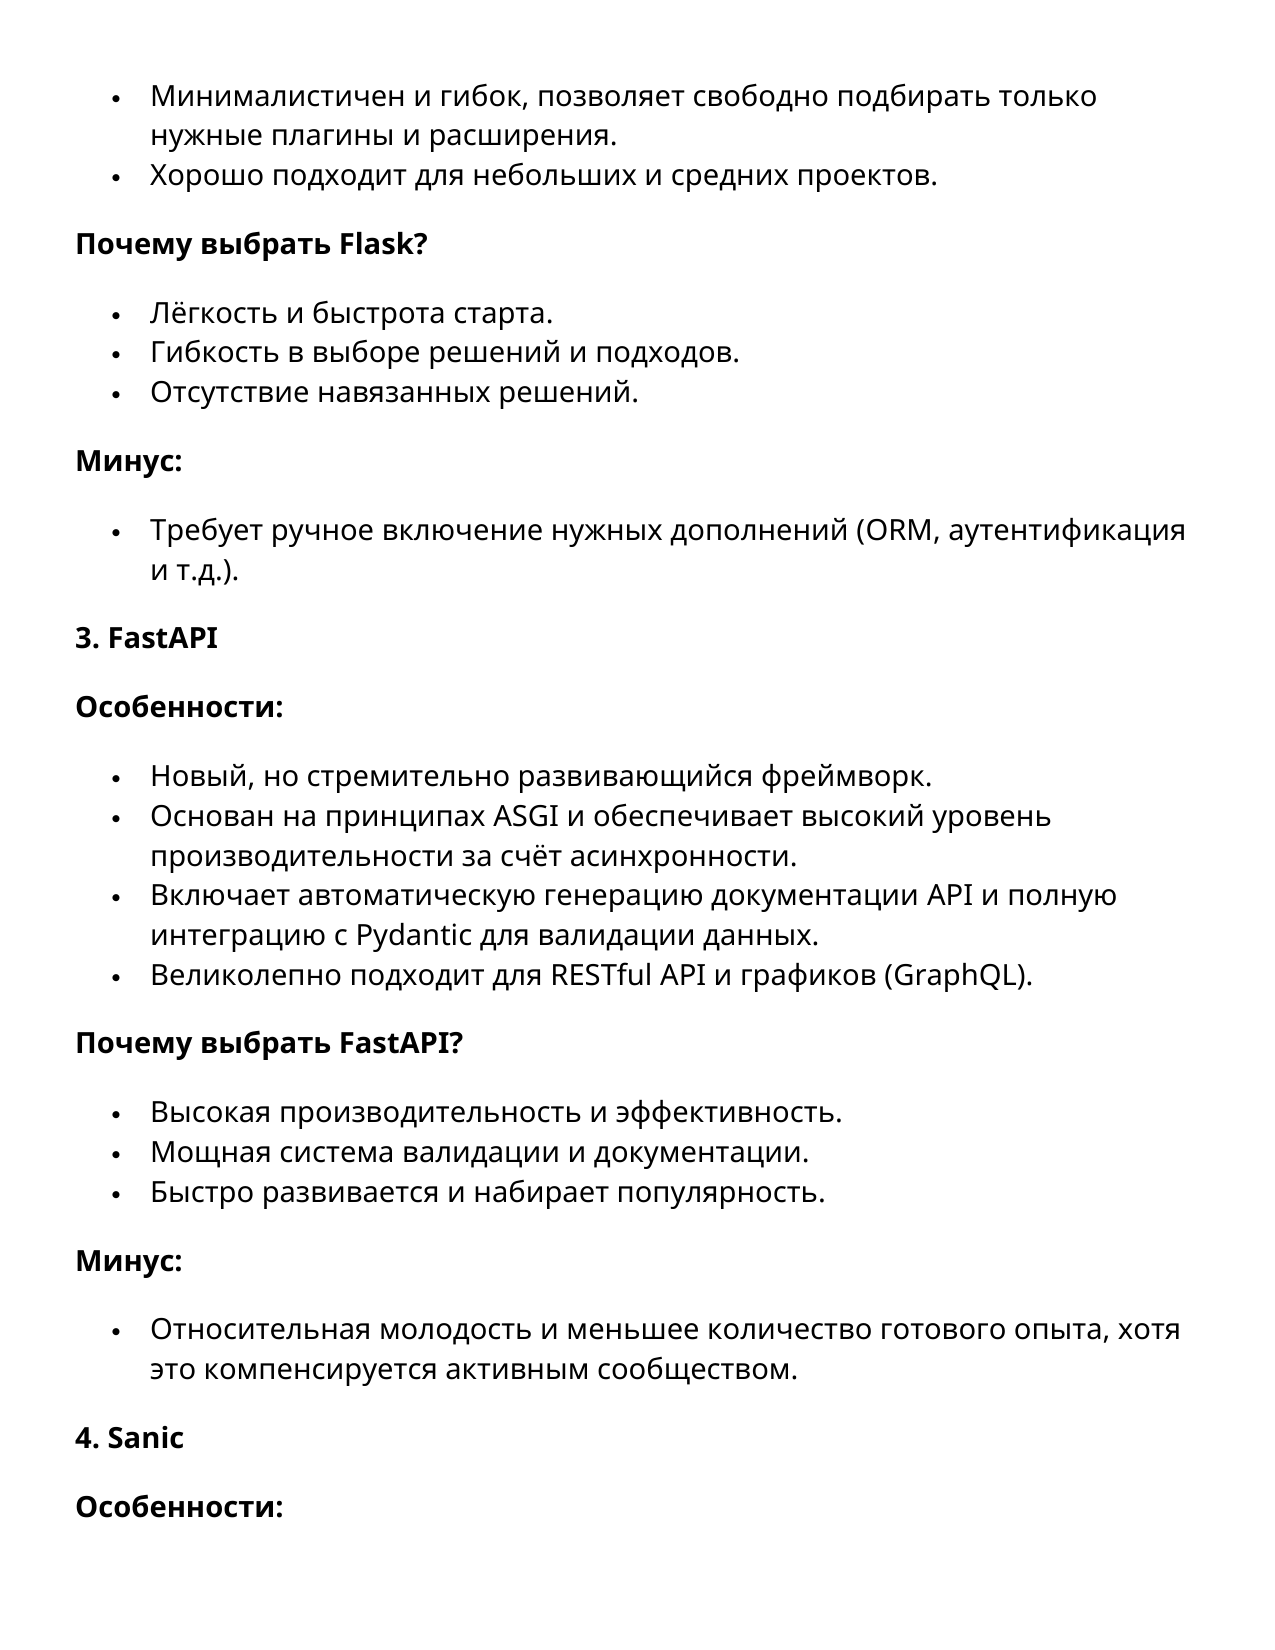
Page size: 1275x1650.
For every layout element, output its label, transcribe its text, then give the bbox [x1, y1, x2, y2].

list Мощная система валидации и документации. [112, 1131, 1200, 1171]
list Включает автоматическую генерацию документации API и полную интеграцию с Pydantic для валидации данных. [112, 874, 1200, 954]
list Относительная молодость и меньшее количество готового опыта, хотя это компенсируется активным сообществом. [112, 1309, 1200, 1388]
text 3. FastAPI [75, 618, 1200, 657]
list Высокая производительность и эффективность. [112, 1092, 1200, 1131]
list Быстро развивается и набирает популярность. [112, 1171, 1200, 1211]
text Особенности: [75, 687, 1200, 726]
text Минус: [75, 440, 1200, 480]
list Хорошо подходит для небольших и средних проектов. [112, 154, 1200, 194]
list Новый, но стремительно развивающийся фреймворк. [112, 755, 1200, 795]
list Требует ручное включение нужных дополнений (ORM, аутентификация и т.д.). [112, 509, 1200, 588]
text 4. Sanic [75, 1417, 1200, 1457]
list Великолепно подходит для RESTful API и графиков (GraphQL). [112, 954, 1200, 993]
text Почему выбрать FastAPI? [75, 1023, 1200, 1062]
text Почему выбрать Flask? [75, 223, 1200, 263]
list Отсутствие навязанных решений. [112, 371, 1200, 411]
list Минималистичен и гибок, позволяет свободно подбирать только нужные плагины и расширения. [112, 75, 1200, 154]
list Основан на принципах ASGI и обеспечивает высокий уровень производительности за счёт асинхронности. [112, 795, 1200, 874]
list Гибкость в выборе решений и подходов. [112, 332, 1200, 371]
text Особенности: [75, 1486, 1200, 1526]
list Лёгкость и быстрота старта. [112, 292, 1200, 332]
text Минус: [75, 1240, 1200, 1279]
